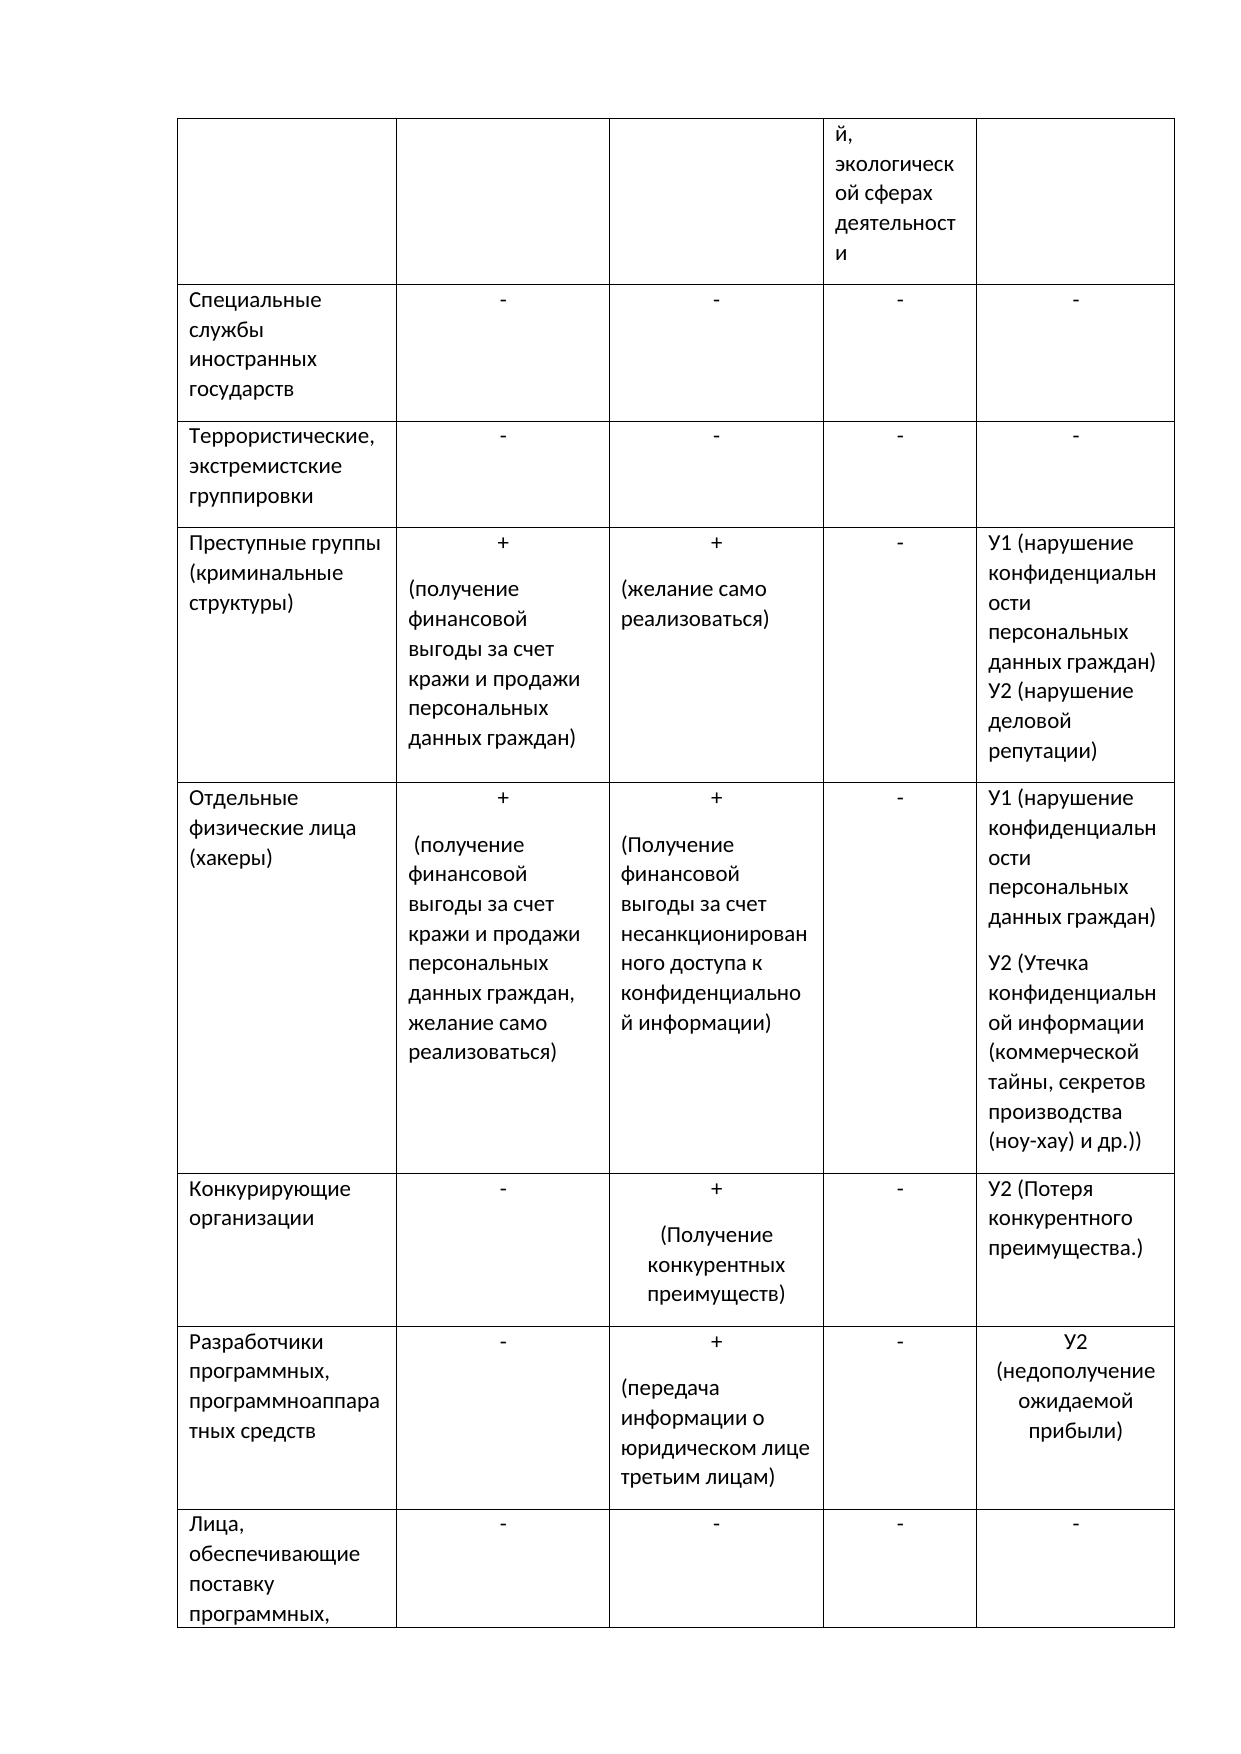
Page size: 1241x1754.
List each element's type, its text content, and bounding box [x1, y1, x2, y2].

table_cell У2 (Потеря конкурентного преимущества.) [977, 1174, 1174, 1326]
table_cell У1 (нарушение конфиденциальности персональных данных граждан) У2 (нарушение деловой репутации) [977, 528, 1174, 782]
table_cell - [824, 1174, 976, 1326]
table_cell - [977, 285, 1174, 421]
table_cell Специальные службы иностранных государств [178, 285, 396, 421]
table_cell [178, 1510, 396, 1627]
table_cell - [824, 1510, 976, 1627]
table_cell - [397, 1327, 609, 1508]
table_cell У2 (недополучение ожидаемой прибыли) [977, 1327, 1174, 1508]
table_cell Отдельные физические лица (хакеры) [178, 783, 396, 1173]
table_cell - [397, 422, 609, 527]
table_cell - [610, 285, 823, 421]
table_cell - [610, 422, 823, 527]
table_cell + (желание само реализоваться) [610, 528, 823, 782]
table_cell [397, 119, 609, 284]
table_cell - [977, 1510, 1174, 1627]
table_cell Террористические, экстремистские группировки [178, 422, 396, 527]
table_cell + (получение финансовой выгоды за счет кражи и продажи персональных данных граждан) [397, 528, 609, 782]
table_cell - [824, 285, 976, 421]
table_cell + (Получение финансовой выгоды за счет несанкционированного доступа к конфиденциальной информации) [610, 783, 823, 1173]
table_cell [610, 119, 823, 284]
table_cell - [824, 1327, 976, 1508]
table_cell - [824, 528, 976, 782]
table_cell + (передача информации о юридическом лице третьим лицам) [610, 1327, 823, 1508]
table_cell Преступные группы (криминальные структуры) [178, 528, 396, 782]
table_cell У1 (нарушение конфиденциальности персональных данных граждан) У2 (Утечка конфиденциальной информации (коммерческой тайны, секретов производства (ноу-хау) и др.)) [977, 783, 1174, 1173]
table_cell - [397, 1174, 609, 1326]
table_cell Разработчики программных, программноаппаратных средств [178, 1327, 396, 1508]
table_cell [824, 119, 976, 284]
table_cell - [977, 422, 1174, 527]
table_cell - [824, 422, 976, 527]
table_cell + (получение финансовой выгоды за счет кражи и продажи персональных данных граждан, желание само реализоваться) [397, 783, 609, 1173]
table_cell + (Получение конкурентных преимуществ) [610, 1174, 823, 1326]
table_cell - [824, 783, 976, 1173]
table_cell - [397, 285, 609, 421]
table_cell - [610, 1510, 823, 1627]
table_cell Конкурирующие организации [178, 1174, 396, 1326]
table_cell - [397, 1510, 609, 1627]
